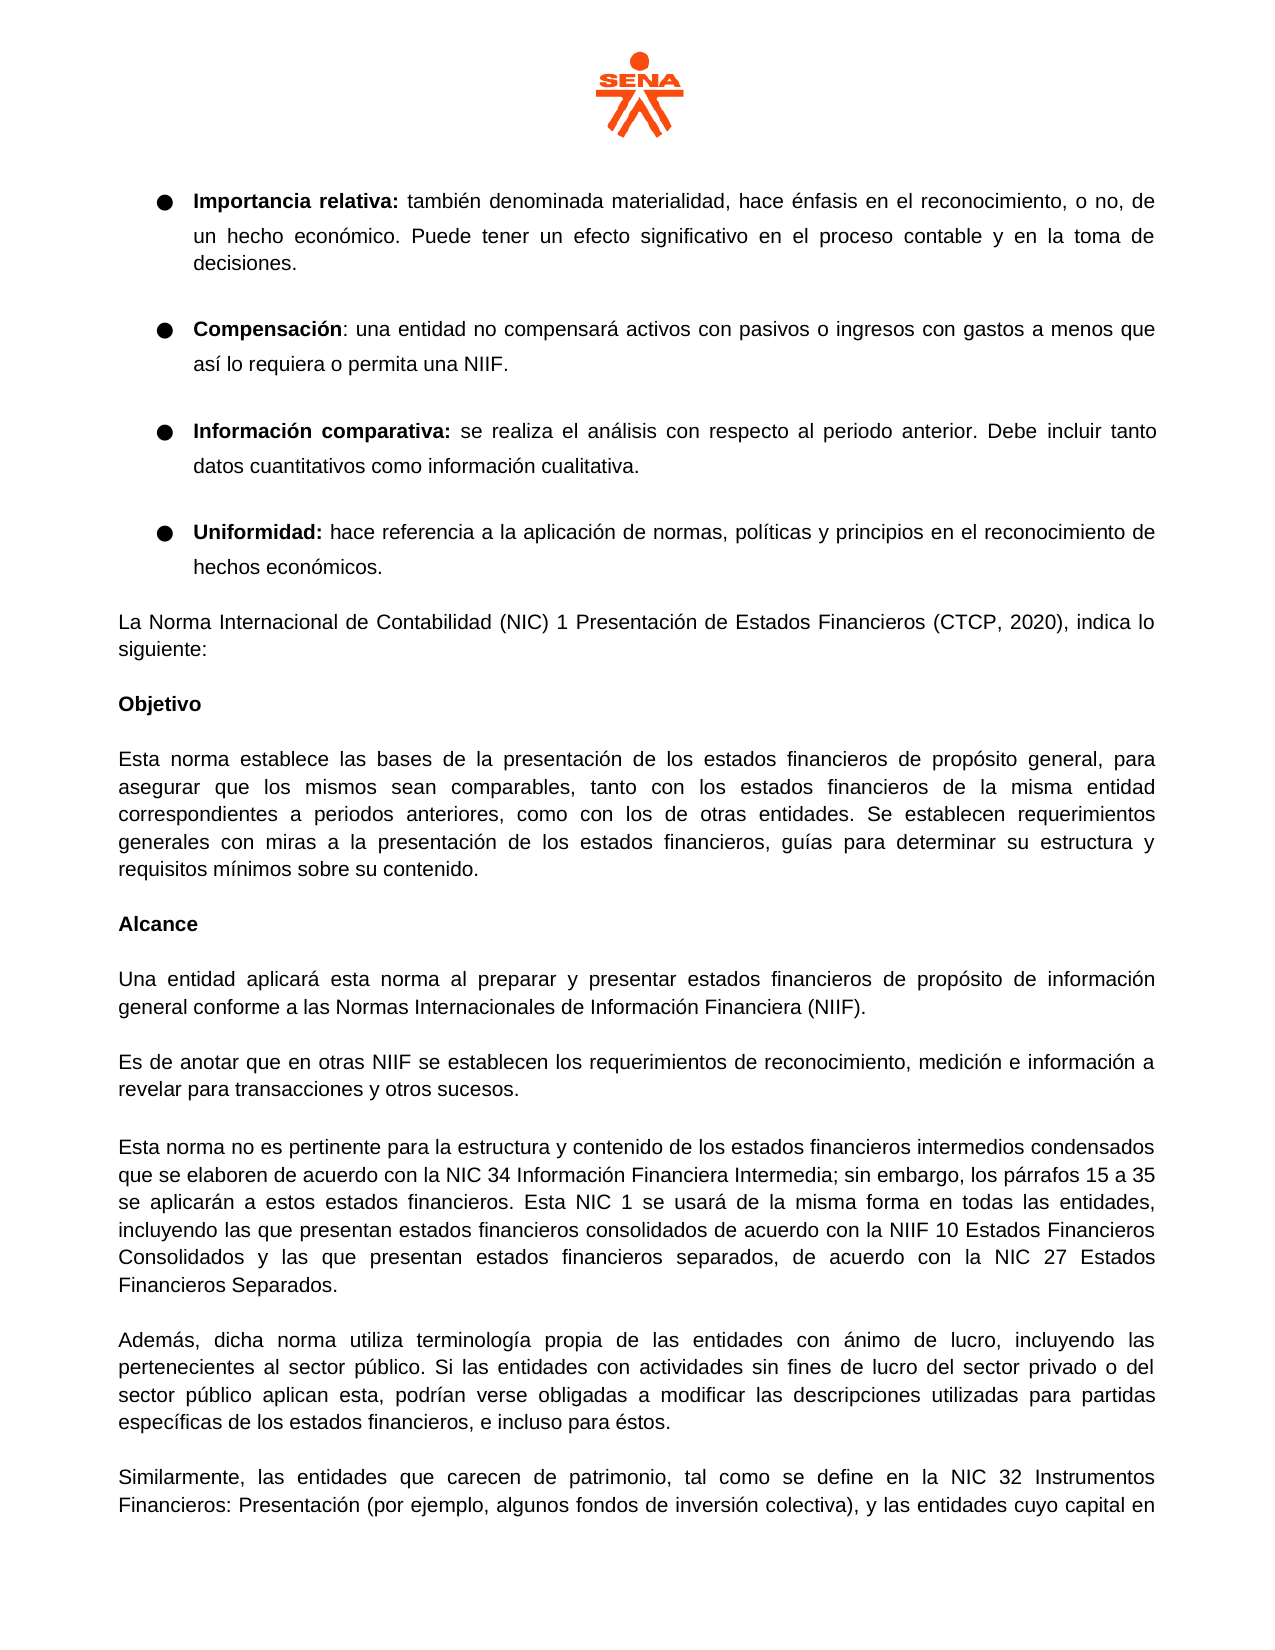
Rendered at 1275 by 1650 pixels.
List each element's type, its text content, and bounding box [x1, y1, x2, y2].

text Esta norma establece las bases de la presentación de los estados financieros de propósito general, para asegurar que los mismos sean comparables, tanto con los estados financieros de la misma entidad correspondientes a periodos anteriores, como con los de otras entidades. Se establecen requerimientos generales con miras a la presentación de los estados financieros, guías para determinar su estructura y requisitos mínimos sobre su contenido. [118, 747, 1157, 881]
text La Norma Internacional de Contabilidad (NIC) 1 Presentación de Estados Financieros (CTCP, 2020), indica lo siguiente: [118, 610, 1157, 661]
text Esta norma no es pertinente para la estructura y contenido de los estados financieros intermedios condensados que se elaboren de acuerdo con la NIC 34 Información Financiera Intermedia; sin embargo, los párrafos 15 a 35 se aplicarán a estos estados financieros. Esta NIC 1 se usará de la misma forma en todas las entidades, incluyendo las que presentan estados financieros consolidados de acuerdo con la NIIF 10 Estados Financieros Consolidados y las que presentan estados financieros separados, de acuerdo con la NIC 27 Estados Financieros Separados. [118, 1135, 1157, 1296]
text Es de anotar que en otras NIIF se establecen los requerimientos de reconocimiento, medición e información a revelar para transacciones y otros sucesos. [118, 1050, 1157, 1101]
list Información comparativa: se realiza el análisis con respecto al periodo anterior. Debe incluir tanto datos cuantitativos como información cualitativa. [156, 407, 1157, 477]
text Una entidad aplicará esta norma al preparar y presentar estados financieros de propósito de información general conforme a las Normas Internacionales de Información Financiera (NIIF). [118, 967, 1157, 1019]
text Alcance [118, 912, 1157, 936]
text Además, dicha norma utiliza terminología propia de las entidades con ánimo de lucro, incluyendo las pertenecientes al sector público. Si las entidades con actividades sin fines de lucro del sector privado o del sector público aplican esta, podrían verse obligadas a modificar las descripciones utilizadas para partidas específicas de los estados financieros, e incluso para éstos. [118, 1327, 1157, 1434]
list Uniformidad: hace referencia a la aplicación de normas, políticas y principios en el reconocimiento de hechos económicos. [156, 508, 1157, 579]
picture [585, 48, 690, 142]
list Importancia relativa: también denominada materialidad, hace énfasis en el reconocimiento, o no, de un hecho económico. Puede tener un efecto significativo en el proceso contable y en la toma de decisiones. [156, 177, 1157, 275]
text Objetivo [118, 692, 1157, 716]
list Compensación: una entidad no compensará activos con pasivos o ingresos con gastos a menos que así lo requiera o permita una NIIF. [156, 306, 1157, 376]
